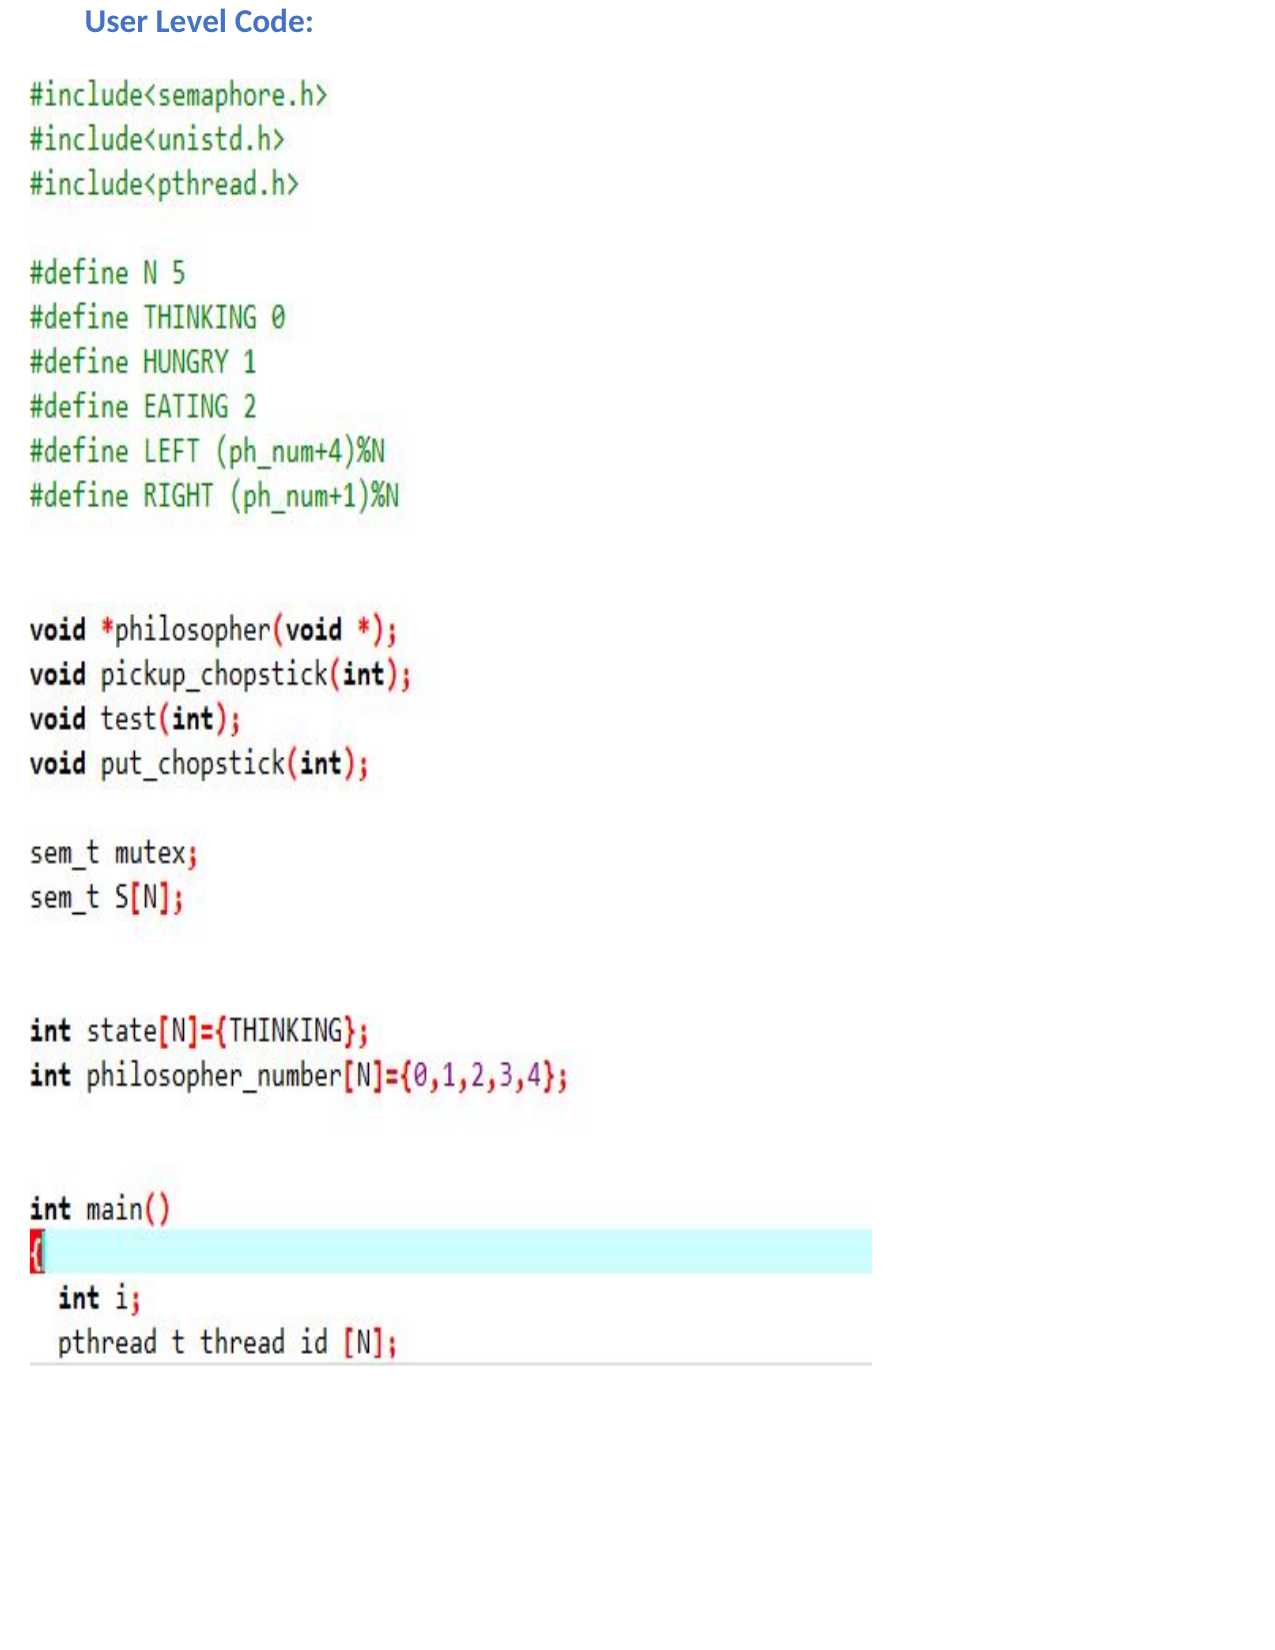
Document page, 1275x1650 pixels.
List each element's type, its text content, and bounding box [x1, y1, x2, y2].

picture [28, 78, 871, 1363]
text User Level Code: [84, 0, 1247, 41]
